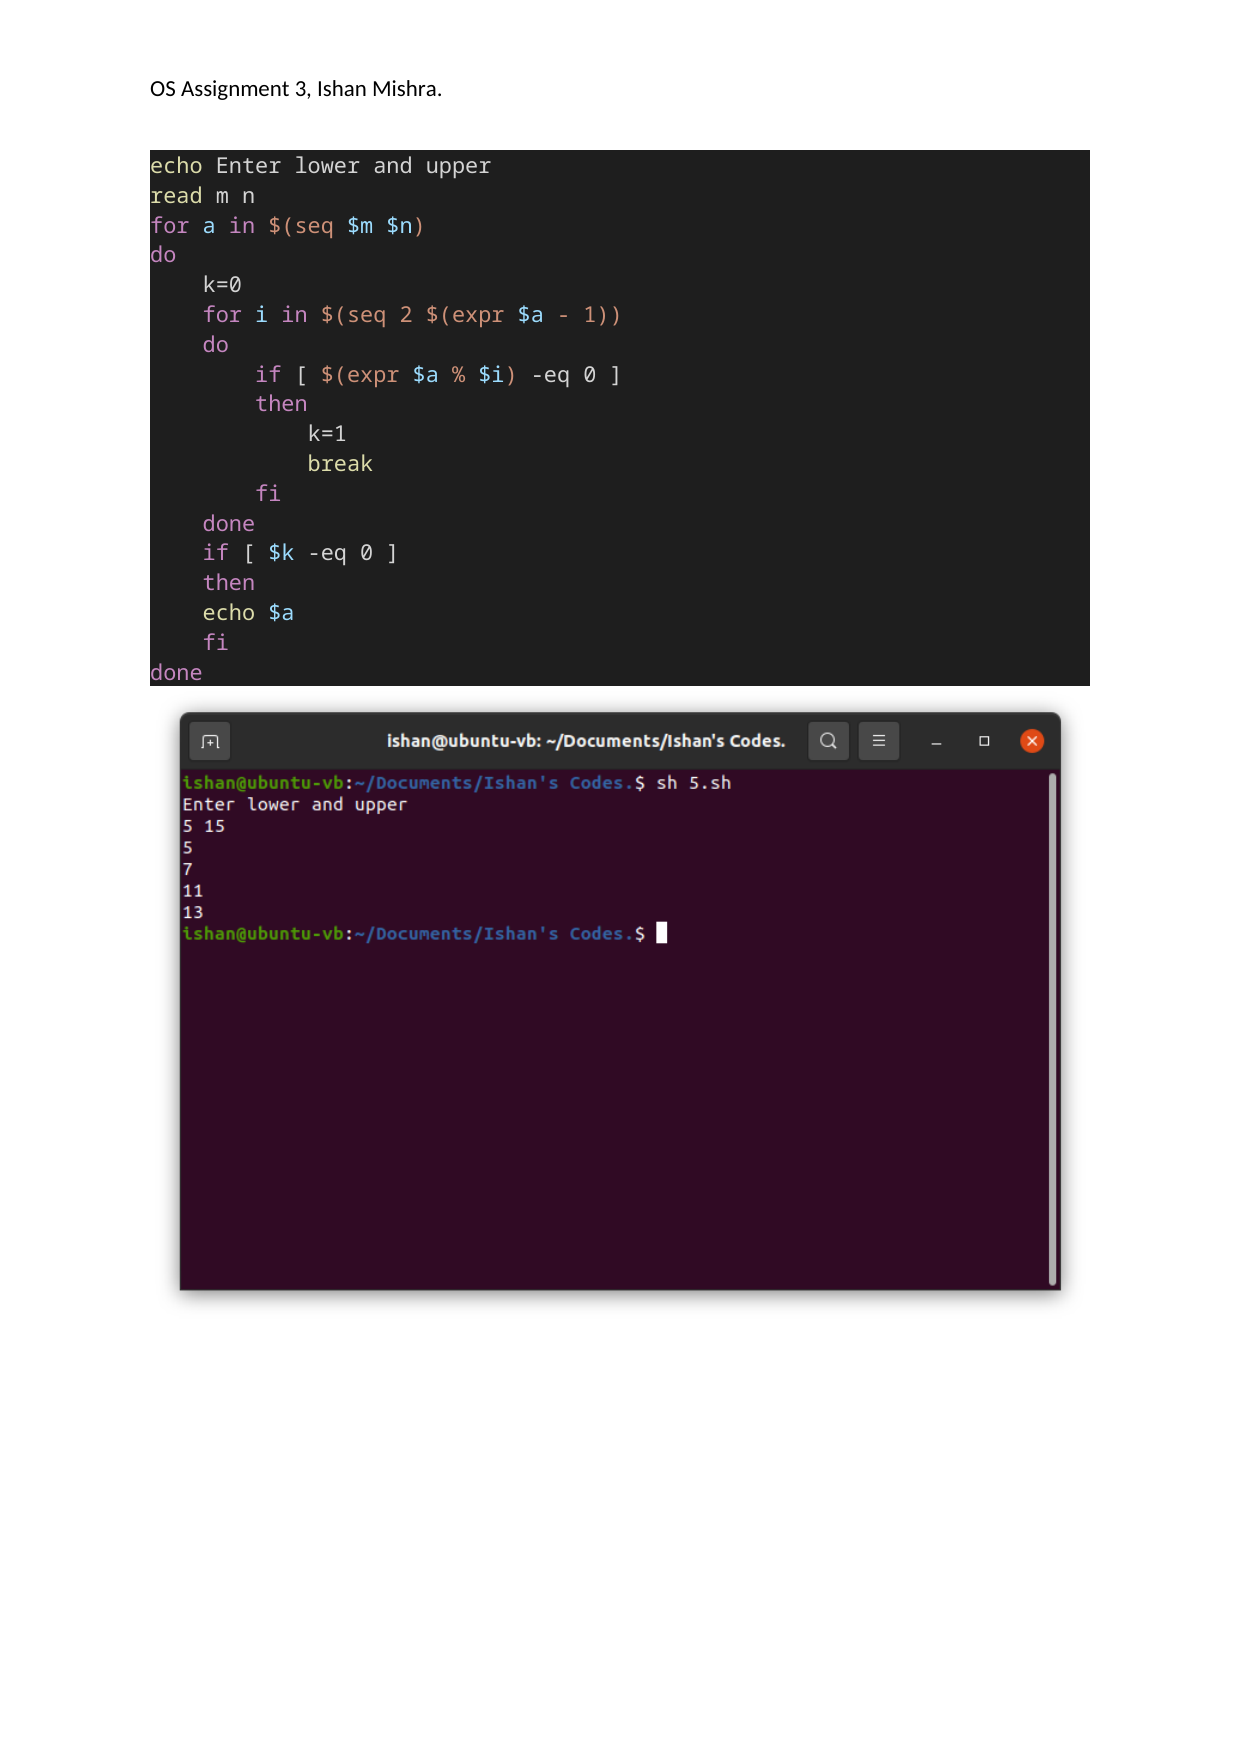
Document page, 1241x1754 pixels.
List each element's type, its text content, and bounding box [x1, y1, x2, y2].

text do [150, 329, 1090, 358]
text if [ $k -eq 0 ] [150, 537, 1090, 567]
text for i in $(seq 2 $(expr $a - 1)) [150, 299, 1090, 329]
text read m n [150, 180, 1090, 209]
text k=1 [150, 418, 1090, 448]
text done [150, 656, 1090, 686]
text k=0 [150, 269, 1090, 299]
text fi [150, 478, 1090, 507]
text echo $a [150, 597, 1090, 627]
text fi [150, 627, 1090, 656]
text if [ $(expr $a % $i) -eq 0 ] [150, 358, 1090, 388]
text then [150, 388, 1090, 418]
text then [150, 567, 1090, 597]
text do [150, 239, 1090, 269]
text break [150, 448, 1090, 478]
text done [150, 507, 1090, 537]
text for a in $(seq $m $n) [150, 209, 1090, 239]
picture [150, 686, 1090, 1324]
text echo Enter lower and upper [150, 150, 1090, 180]
